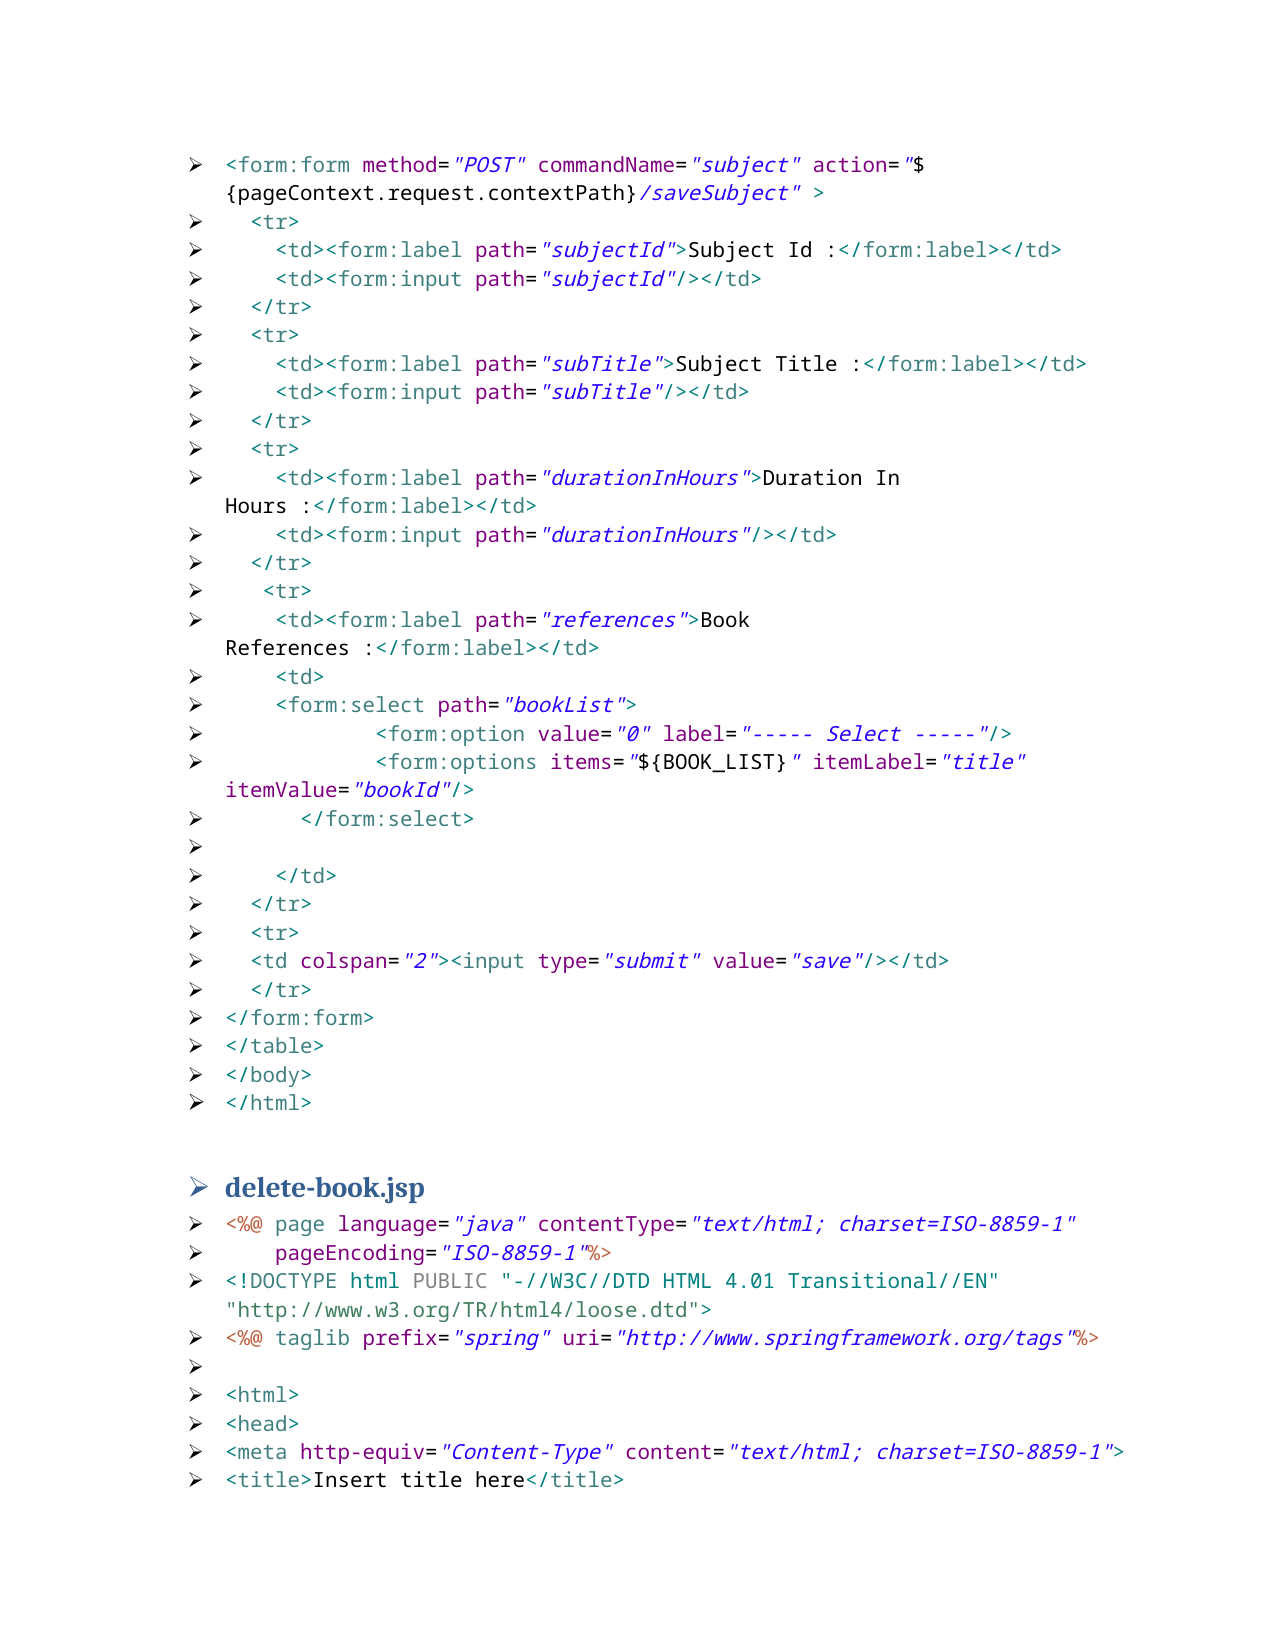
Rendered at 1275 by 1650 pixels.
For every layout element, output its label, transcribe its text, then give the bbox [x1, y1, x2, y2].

list <title>Insert title here</title> [187, 1466, 1125, 1494]
list <%@ page language="java" contentType="text/html; charset=ISO-8859-1" [187, 1209, 1125, 1238]
list <tr> [187, 577, 1125, 605]
list <td><form:label path="subTitle">Subject Title :</form:label></td> [187, 349, 1125, 377]
list <form:form method="POST" commandName="subject" action="${pageContext.request.contextPath}/saveSubject" > [187, 150, 1125, 207]
list <td><form:label path="durationInHours">Duration In Hours :</form:label></td> [187, 463, 1125, 520]
list </tr> [187, 975, 1125, 1003]
list </tr> [187, 548, 1125, 577]
list </td> [187, 861, 1125, 889]
list <tr> [187, 434, 1125, 463]
list <head> [187, 1409, 1125, 1437]
list <tr> [187, 321, 1125, 349]
list <td><form:input path="subTitle"/></td> [187, 377, 1125, 406]
list <td> [187, 662, 1125, 690]
list <tr> [187, 918, 1125, 946]
list </tr> [187, 292, 1125, 321]
list </form:form> [187, 1003, 1125, 1032]
list <td><form:input path="durationInHours"/></td> [187, 520, 1125, 548]
list <form:options items="${BOOK_LIST}" itemLabel="title" itemValue="bookId"/> [187, 747, 1125, 804]
subtitle delete-book.jsp [187, 1171, 1125, 1204]
list </table> [187, 1032, 1125, 1060]
list <td colspan="2"><input type="submit" value="save"/></td> [187, 946, 1125, 975]
list <form:option value="0" label="----- Select -----"/> [187, 719, 1125, 747]
list <td><form:label path="references">Book References :</form:label></td> [187, 605, 1125, 662]
list </tr> [187, 889, 1125, 918]
list <form:select path="bookList"> [187, 690, 1125, 719]
list <tr> [187, 207, 1125, 235]
list <%@ taglib prefix="spring" uri="http://www.springframework.org/tags"%> [187, 1323, 1125, 1352]
list <meta http-equiv="Content-Type" content="text/html; charset=ISO-8859-1"> [187, 1437, 1125, 1466]
list <html> [187, 1380, 1125, 1409]
list pageEncoding="ISO-8859-1"%> [187, 1238, 1125, 1266]
list <td><form:input path="subjectId"/></td> [187, 264, 1125, 292]
list </body> [187, 1060, 1125, 1088]
list </tr> [187, 406, 1125, 434]
list <!DOCTYPE html PUBLIC "-//W3C//DTD HTML 4.01 Transitional//EN" "http://www.w3.org/TR/html4/loose.dtd"> [187, 1266, 1125, 1323]
list <td><form:label path="subjectId">Subject Id :</form:label></td> [187, 235, 1125, 264]
list </form:select> [187, 804, 1125, 832]
list </html> [187, 1088, 1125, 1117]
